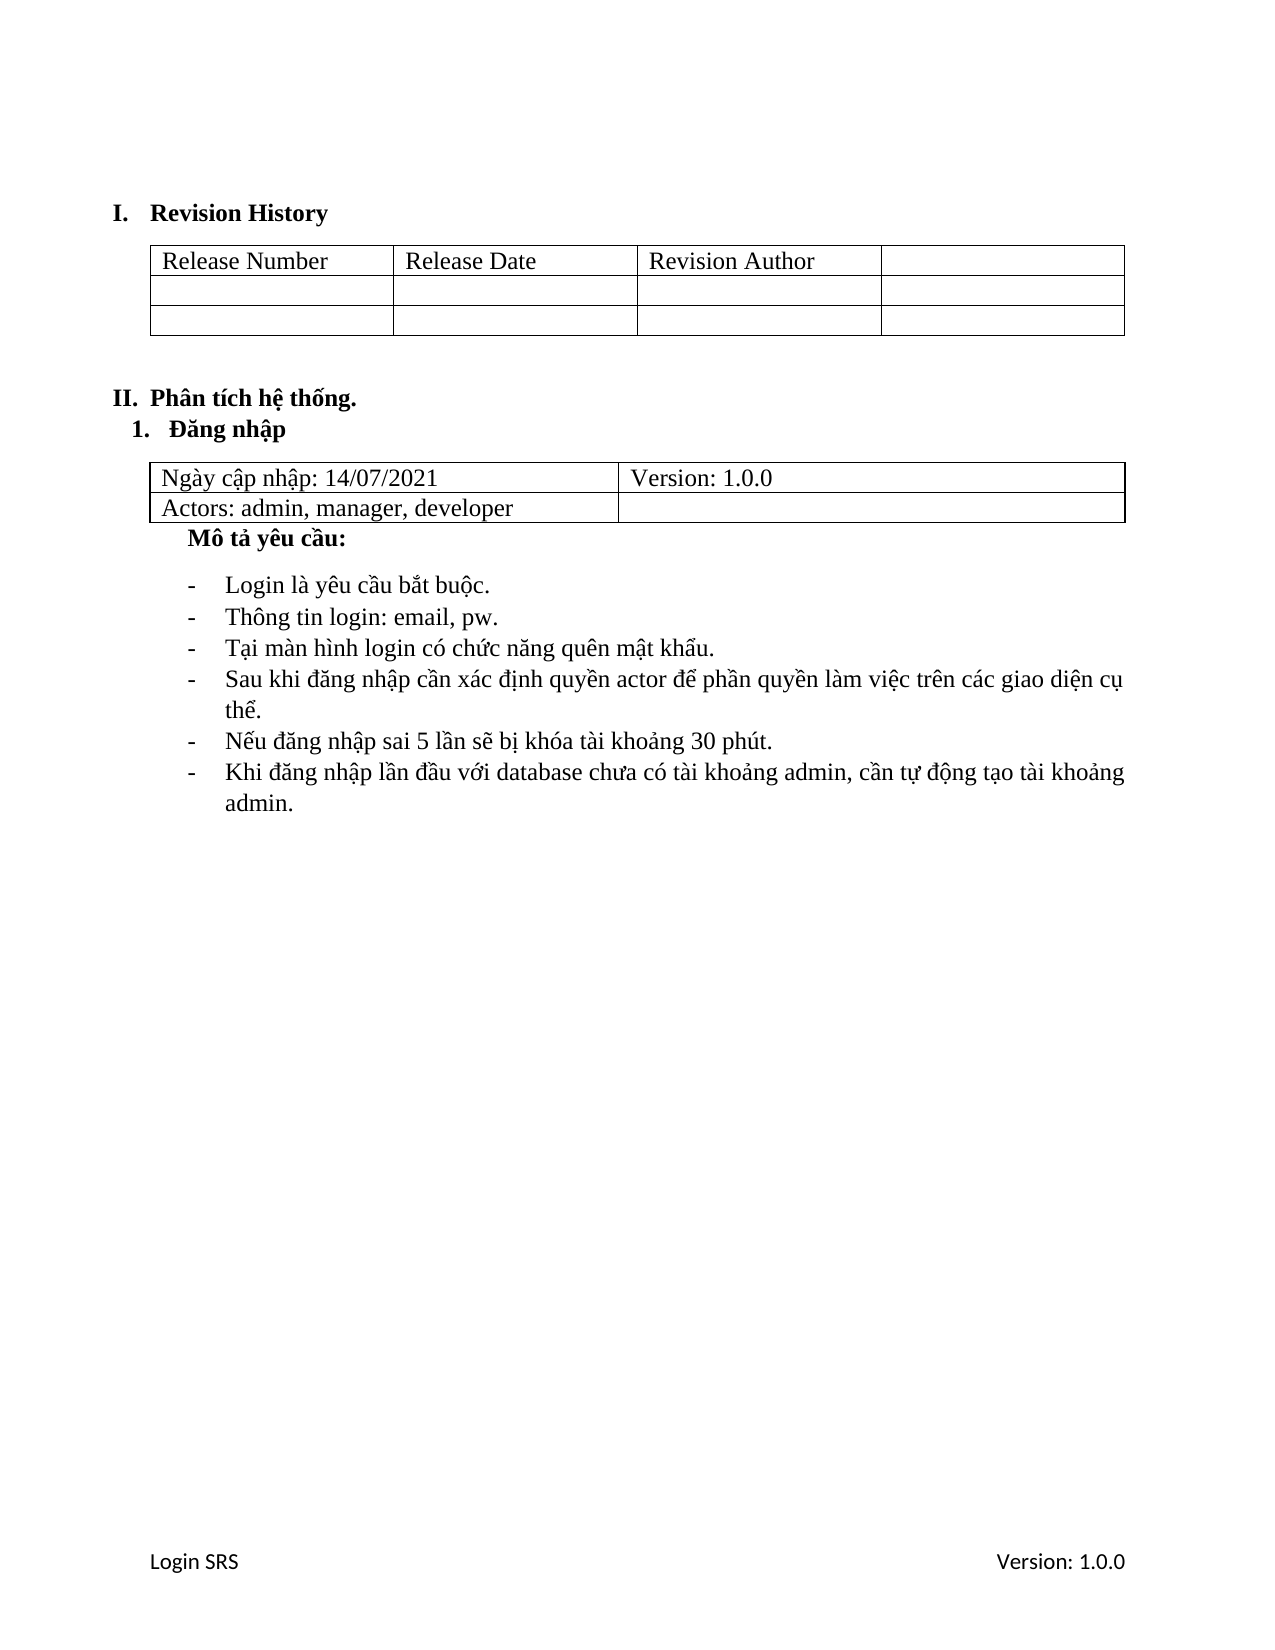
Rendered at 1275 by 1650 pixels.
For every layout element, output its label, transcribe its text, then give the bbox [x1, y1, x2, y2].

table_header [882, 246, 1124, 275]
table_header Release Number [151, 246, 393, 275]
list Đăng nhập [131, 414, 1125, 443]
list Khi đăng nhập lần đầu với database chưa có tài khoảng admin, cần tự động tạo tài khoảng admin. [187, 757, 1125, 817]
table_header Revision Author [638, 246, 881, 275]
table_cell [882, 306, 1124, 335]
list Thông tin login: email, pw. [187, 602, 1125, 630]
table_cell Actors: admin, manager, developer [151, 493, 618, 522]
table_cell [151, 306, 393, 335]
table_header Release Date [394, 246, 637, 275]
table_cell [638, 306, 881, 335]
list Revision History [112, 198, 1125, 226]
table_cell [619, 493, 1124, 522]
table_cell [638, 276, 881, 305]
list Login là yêu cầu bắt buộc. [187, 571, 1125, 599]
list Nếu đăng nhập sai 5 lần sẽ bị khóa tài khoảng 30 phút. [187, 726, 1125, 754]
table_header Version: 1.0.0 [619, 463, 1124, 492]
table_cell [394, 276, 637, 305]
list Tại màn hình login có chức năng quên mật khẩu. [187, 633, 1125, 661]
table_header Ngày cập nhập: 14/07/2021 [151, 463, 618, 492]
list Sau khi đăng nhập cần xác định quyền actor để phần quyền làm việc trên các giao diện cụ thể. [187, 664, 1125, 723]
text Mô tả yêu cầu: [187, 523, 1125, 552]
table_cell [394, 306, 637, 335]
table_cell [882, 276, 1124, 305]
list Phân tích hệ thống. [112, 383, 1125, 412]
table_cell [151, 276, 393, 305]
